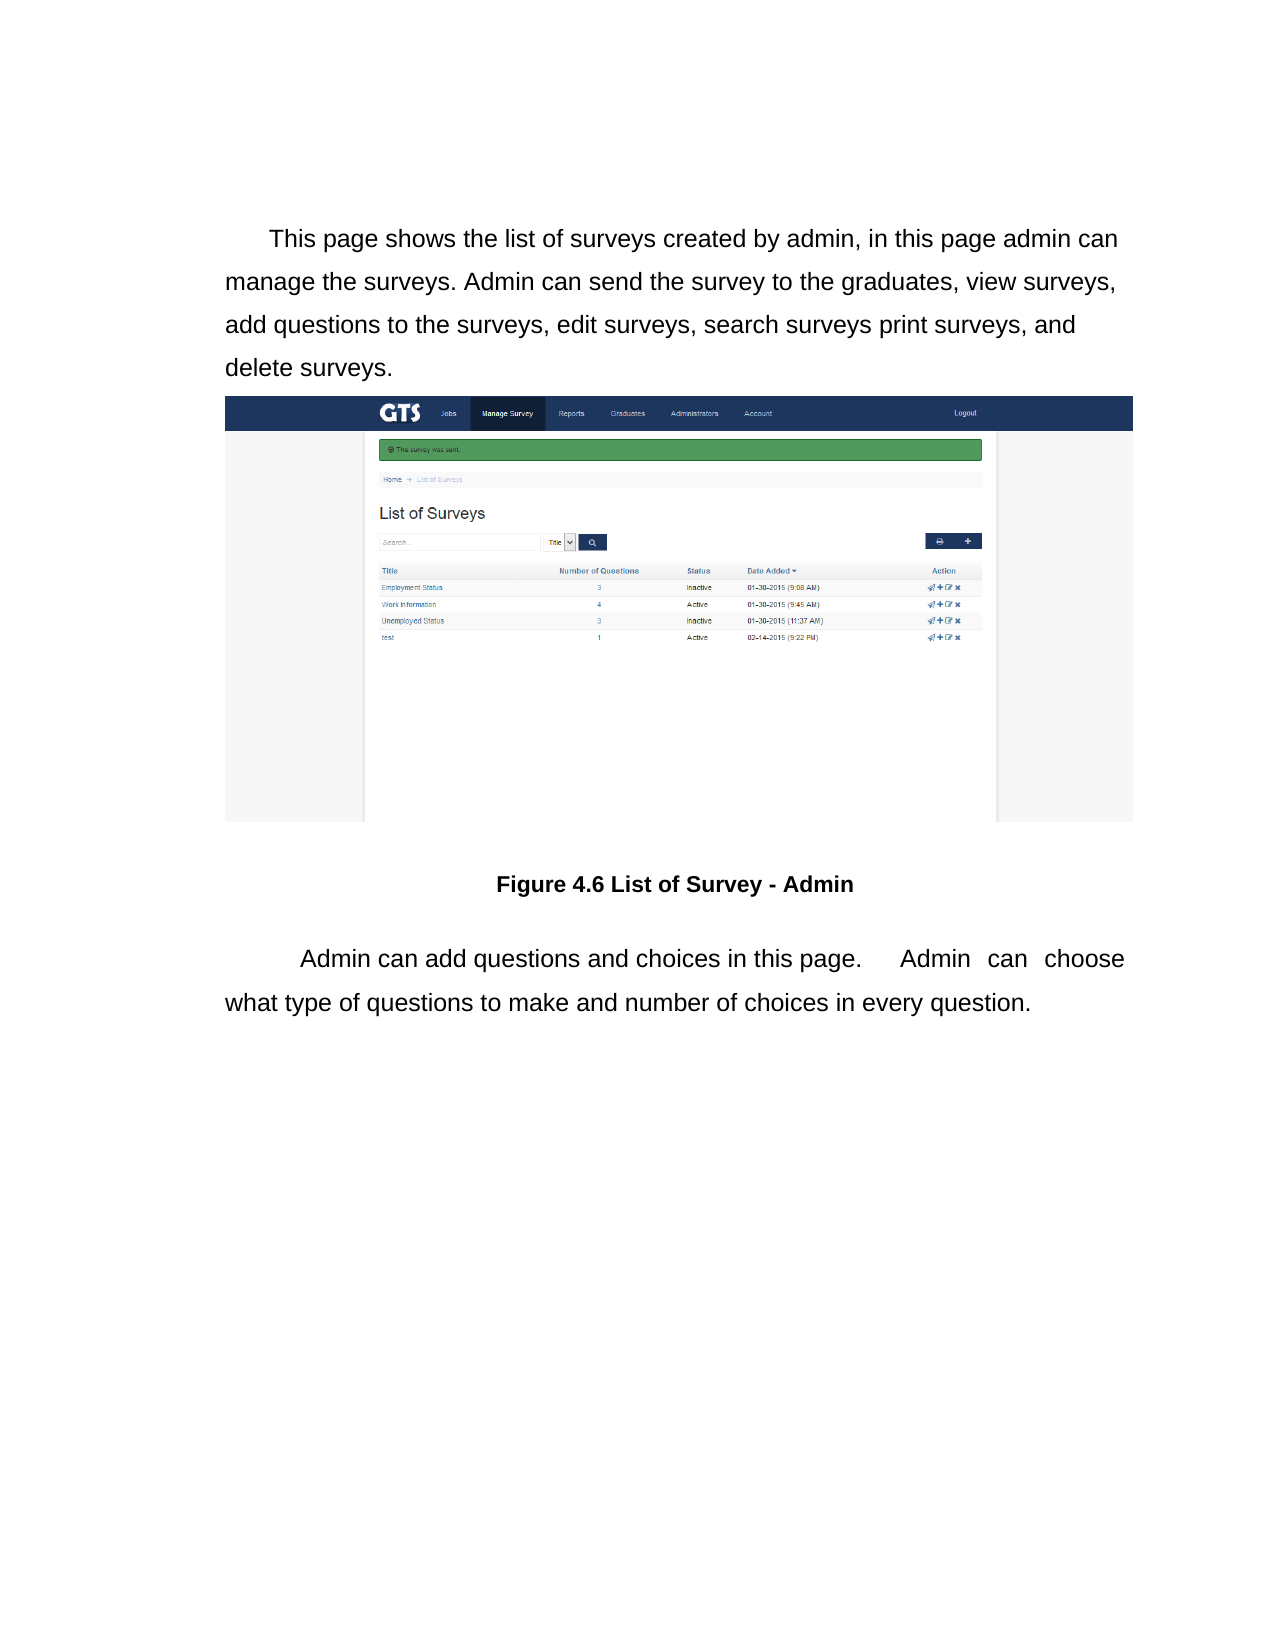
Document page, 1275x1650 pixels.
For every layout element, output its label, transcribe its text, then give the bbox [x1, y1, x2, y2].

text add questions to the surveys, edit surveys, search surveys print surveys, and delete surveys. [225, 310, 1125, 382]
picture [225, 396, 1133, 822]
text Admin can add questions and choices in this page. Admin can choose what type of questions to make and number of choices in every question. [225, 944, 1125, 1016]
text This page shows the list of surveys created by admin, in this page admin can manage the surveys. Admin can send the survey to the graduates, view surveys, [225, 223, 1125, 295]
text Figure 4.6 List of Survey - Admin [225, 871, 1125, 897]
